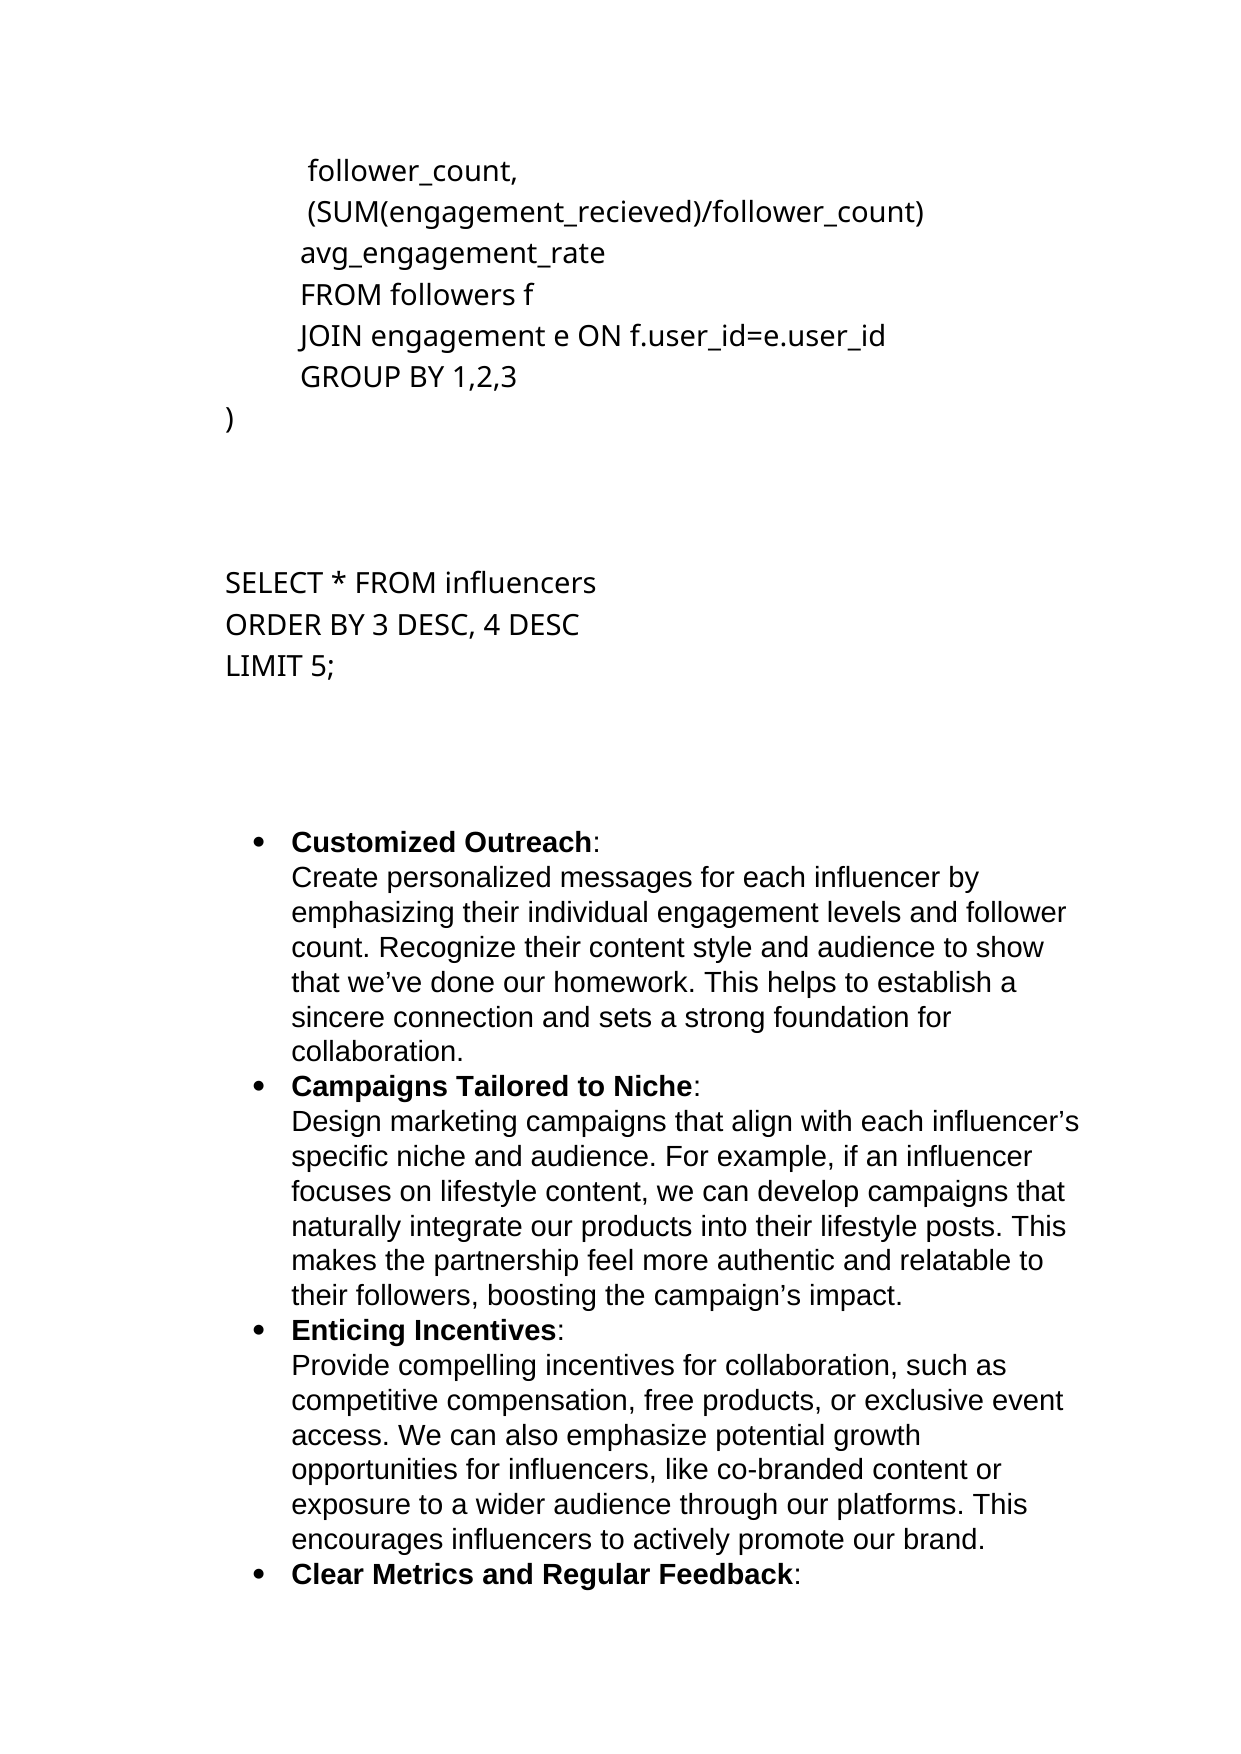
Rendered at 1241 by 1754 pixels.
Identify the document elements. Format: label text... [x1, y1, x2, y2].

text ORDER BY 3 DESC, 4 DESC [225, 604, 1090, 643]
list Customized Outreach: Create personalized messages for each influencer by emphasizing their individual engagement levels and follower count. Recognize their content style and audience to show that we’ve done our homework. This helps to establish a sincere connection and sets a strong foundation for collaboration. [253, 825, 1090, 1068]
text follower_count, [300, 150, 1090, 190]
list Enticing Incentives: Provide compelling incentives for collaboration, such as competitive compensation, free products, or exclusive event access. We can also emphasize potential growth opportunities for influencers, like co-branded content or exposure to a wider audience through our platforms. This encourages influencers to actively promote our brand. [253, 1313, 1090, 1555]
list Campaigns Tailored to Niche: Design marketing campaigns that align with each influencer’s specific niche and audience. For example, if an influencer focuses on lifestyle content, we can develop campaigns that naturally integrate our products into their lifestyle posts. This makes the partnership feel more authentic and relatable to their followers, boosting the campaign’s impact. [253, 1069, 1090, 1312]
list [253, 1557, 1090, 1590]
text GROUP BY 1,2,3 [300, 356, 1090, 396]
text SELECT * FROM influencers [225, 562, 1090, 602]
text LIMIT 5; [225, 645, 1090, 685]
text ) [225, 397, 1090, 437]
text JOIN engagement e ON f.user_id=e.user_id [300, 315, 1090, 355]
text (SUM(engagement_recieved)/follower_count) avg_engagement_rate [300, 191, 1090, 272]
text FROM followers f [300, 274, 1090, 313]
